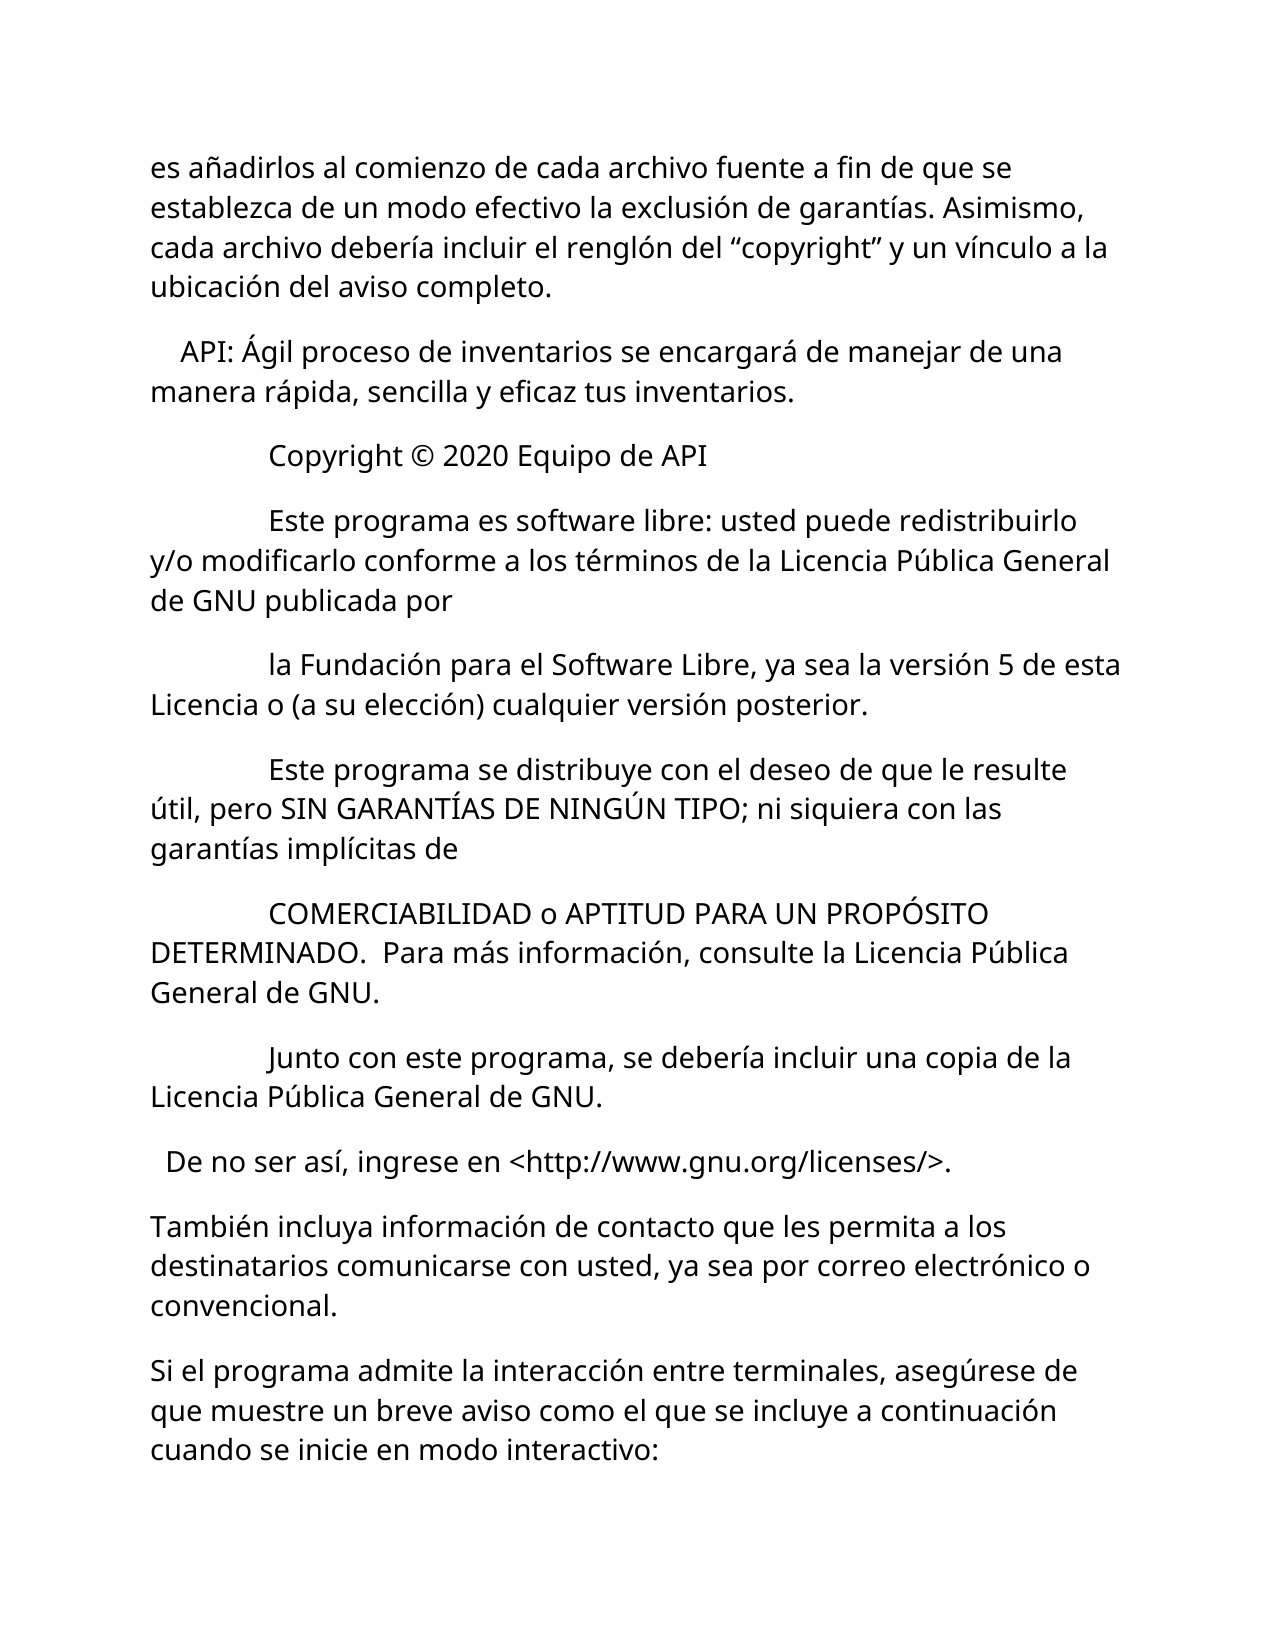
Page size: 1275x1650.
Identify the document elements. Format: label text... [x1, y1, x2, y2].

text la Fundación para el Software Libre, ya sea la versión 5 de esta Licencia o (a su elección) cualquier versión posterior. [150, 644, 1125, 724]
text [150, 148, 1125, 306]
text COMERCIABILIDAD o APTITUD PARA UN PROPÓSITO DETERMINADO. Para más información, consulte la Licencia Pública General de GNU. [150, 893, 1125, 1012]
text Este programa es software libre: usted puede redistribuirlo y/o modificarlo conforme a los términos de la Licencia Pública General de GNU publicada por [150, 500, 1125, 619]
text API: Ágil proceso de inventarios se encargará de manejar de una manera rápida, sencilla y eficaz tus inventarios. [150, 331, 1125, 411]
text También incluya información de contacto que les permita a los destinatarios comunicarse con usted, ya sea por correo electrónico o convencional. [150, 1206, 1125, 1325]
text Si el programa admite la interacción entre terminales, asegúrese de que muestre un breve aviso como el que se incluye a continuación cuando se inicie en modo interactivo: [150, 1350, 1125, 1469]
text Este programa se distribuye con el deseo de que le resulte útil, pero SIN GARANTÍAS DE NINGÚN TIPO; ni siquiera con las garantías implícitas de [150, 749, 1125, 868]
text Junto con este programa, se debería incluir una copia de la Licencia Pública General de GNU. [150, 1037, 1125, 1116]
text De no ser así, ingrese en <http://www.gnu.org/licenses/>. [150, 1141, 1125, 1181]
text Copyright © 2020 Equipo de API [150, 436, 1125, 475]
